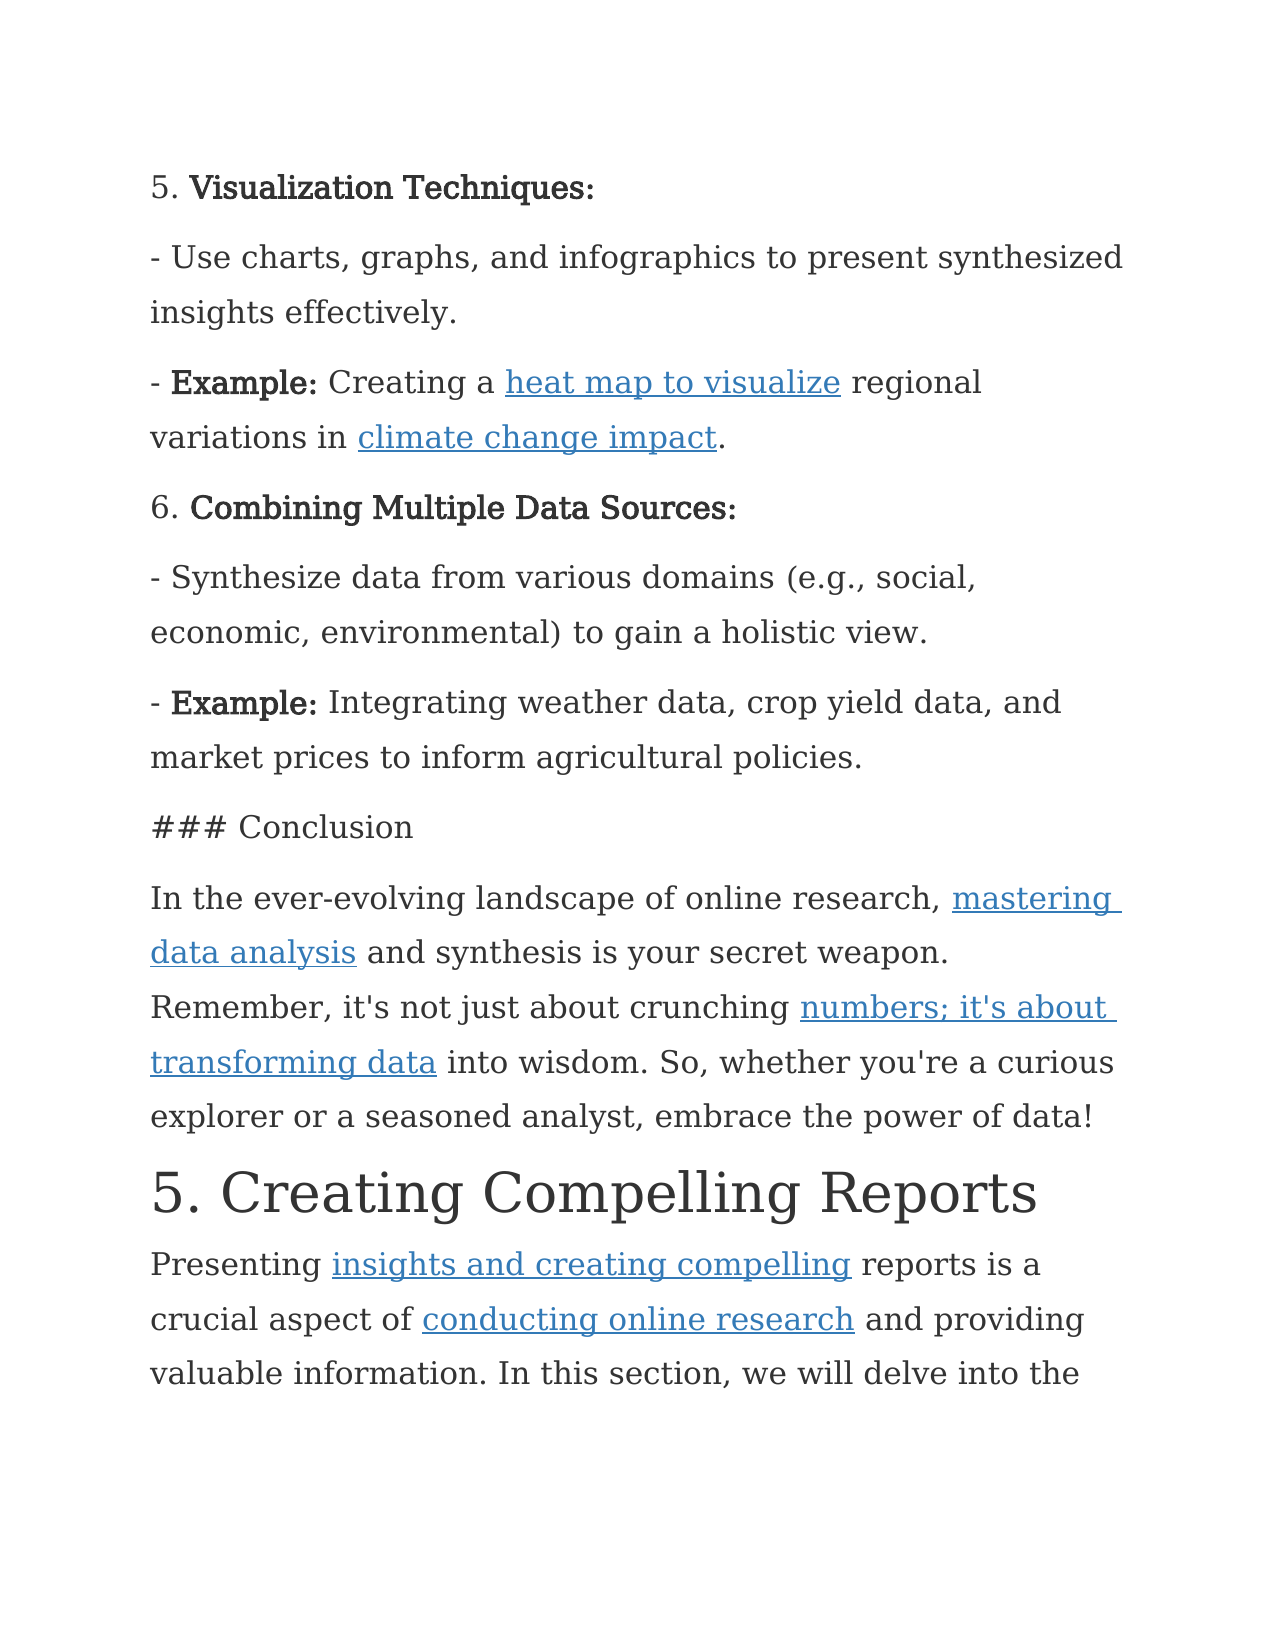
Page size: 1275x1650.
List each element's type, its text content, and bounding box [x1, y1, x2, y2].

text - Use charts, graphs, and infographics to present synthesized insights effectively. [150, 220, 1125, 330]
text ### Conclusion [150, 791, 1125, 845]
text 5. Visualization Techniques: [150, 150, 1125, 205]
text In the ever-evolving landscape of online research, mastering data analysis and synthesis is your secret weapon. Remember, it's not just about crunching numbers; it's about transforming data into wisdom. So, whether you're a curious explorer or a seasoned analyst, embrace the power of data! [150, 861, 1125, 1134]
text 5. Creating Compelling Reports [150, 1158, 1125, 1224]
text - Example: Integrating weather data, crop yield data, and market prices to inform agricultural policies. [150, 666, 1125, 775]
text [150, 1227, 1125, 1391]
text - Synthesize data from various domains (e.g., social, economic, environmental) to gain a holistic view. [150, 541, 1125, 650]
text 6. Combining Multiple Data Sources: [150, 470, 1125, 525]
text - Example: Creating a heat map to visualize regional variations in climate change impact. [150, 345, 1125, 455]
